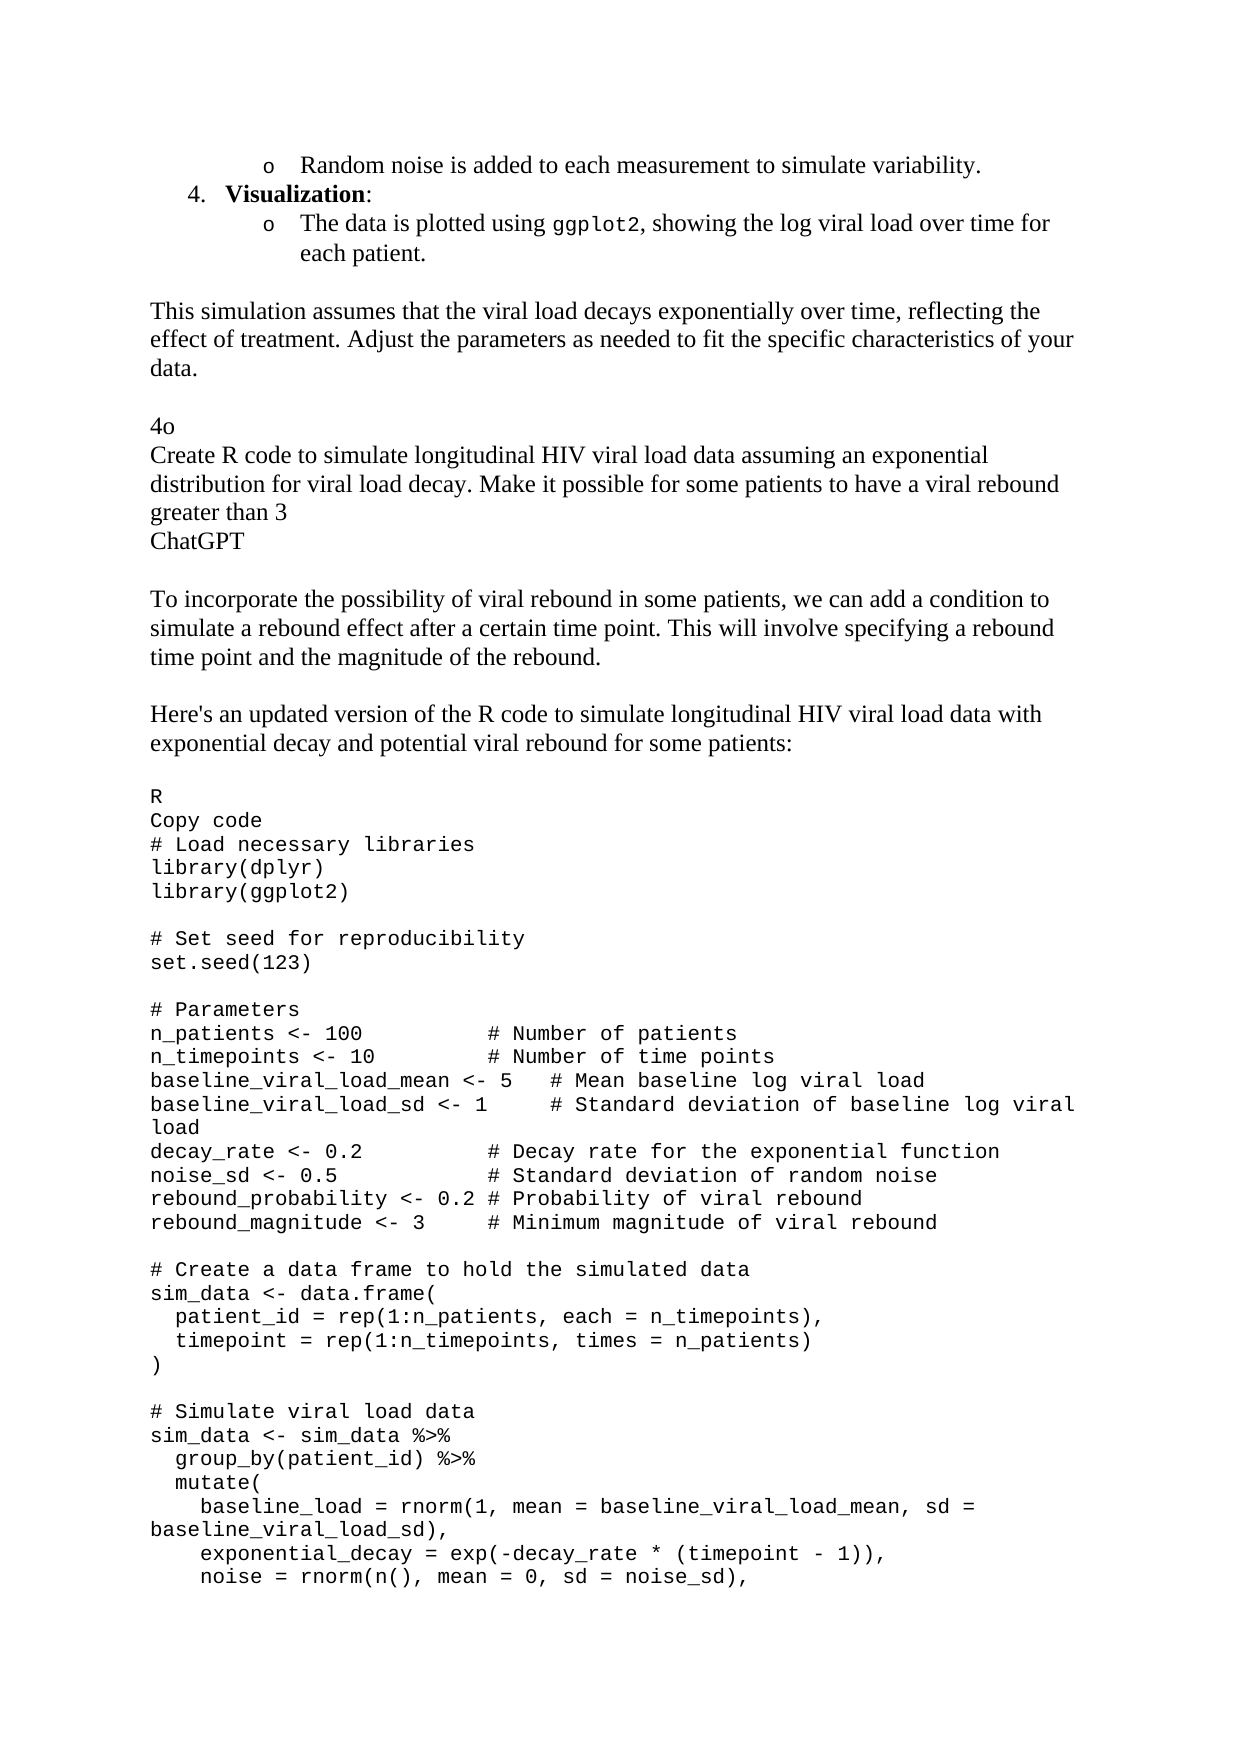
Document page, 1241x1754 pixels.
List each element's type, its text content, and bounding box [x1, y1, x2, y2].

list Random noise is added to each measurement to simulate variability. [262, 150, 1090, 179]
text Here's an updated version of the R code to simulate longitudinal HIV viral load data with exponential decay and potential viral rebound for some patients: [150, 699, 1090, 757]
text timepoint = rep(1:n_timepoints, times = n_patients) [150, 1330, 1090, 1354]
text decay_rate <- 0.2 # Decay rate for the exponential function [150, 1141, 1090, 1164]
text group_by(patient_id) %>% [150, 1448, 1090, 1472]
text # Parameters [150, 999, 1090, 1023]
list The data is plotted using ggplot2, showing the log viral load over time for each patient. [262, 208, 1090, 267]
text 4o [150, 411, 1090, 440]
text baseline_load = rnorm(1, mean = baseline_viral_load_mean, sd = baseline_viral_load_sd), [150, 1496, 1090, 1543]
text library(dplyr) [150, 857, 1090, 881]
text library(ggplot2) [150, 881, 1090, 904]
text ChatGPT [150, 526, 1090, 555]
text Create R code to simulate longitudinal HIV viral load data assuming an exponential distribution for viral load decay. Make it possible for some patients to have a viral rebound greater than 3 [150, 440, 1090, 526]
text # Simulate viral load data [150, 1401, 1090, 1425]
text sim_data <- sim_data %>% [150, 1425, 1090, 1448]
text rebound_magnitude <- 3 # Minimum magnitude of viral rebound [150, 1212, 1090, 1236]
text To incorporate the possibility of viral rebound in some patients, we can add a condition to simulate a rebound effect after a certain time point. This will involve specifying a rebound time point and the magnitude of the rebound. [150, 584, 1090, 670]
text This simulation assumes that the viral load decays exponentially over time, reflecting the effect of treatment. Adjust the parameters as needed to fit the specific characteristics of your data. [150, 296, 1090, 382]
text n_timepoints <- 10 # Number of time points [150, 1046, 1090, 1070]
text mutate( [150, 1472, 1090, 1496]
text rebound_probability <- 0.2 # Probability of viral rebound [150, 1188, 1090, 1212]
text noise_sd <- 0.5 # Standard deviation of random noise [150, 1164, 1090, 1188]
text sim_data <- data.frame( [150, 1283, 1090, 1306]
text # Set seed for reproducibility [150, 928, 1090, 952]
list Visualization: [187, 179, 1090, 208]
text baseline_viral_load_mean <- 5 # Mean baseline log viral load [150, 1070, 1090, 1094]
text set.seed(123) [150, 952, 1090, 975]
text R [150, 786, 1090, 810]
text noise = rnorm(n(), mean = 0, sd = noise_sd), [150, 1567, 1090, 1590]
text # Create a data frame to hold the simulated data [150, 1259, 1090, 1283]
text ) [150, 1354, 1090, 1377]
text exponential_decay = exp(-decay_rate * (timepoint - 1)), [150, 1543, 1090, 1567]
text Copy code [150, 810, 1090, 833]
text n_patients <- 100 # Number of patients [150, 1023, 1090, 1046]
text # Load necessary libraries [150, 833, 1090, 857]
text baseline_viral_load_sd <- 1 # Standard deviation of baseline log viral load [150, 1094, 1090, 1141]
text patient_id = rep(1:n_patients, each = n_timepoints), [150, 1306, 1090, 1330]
